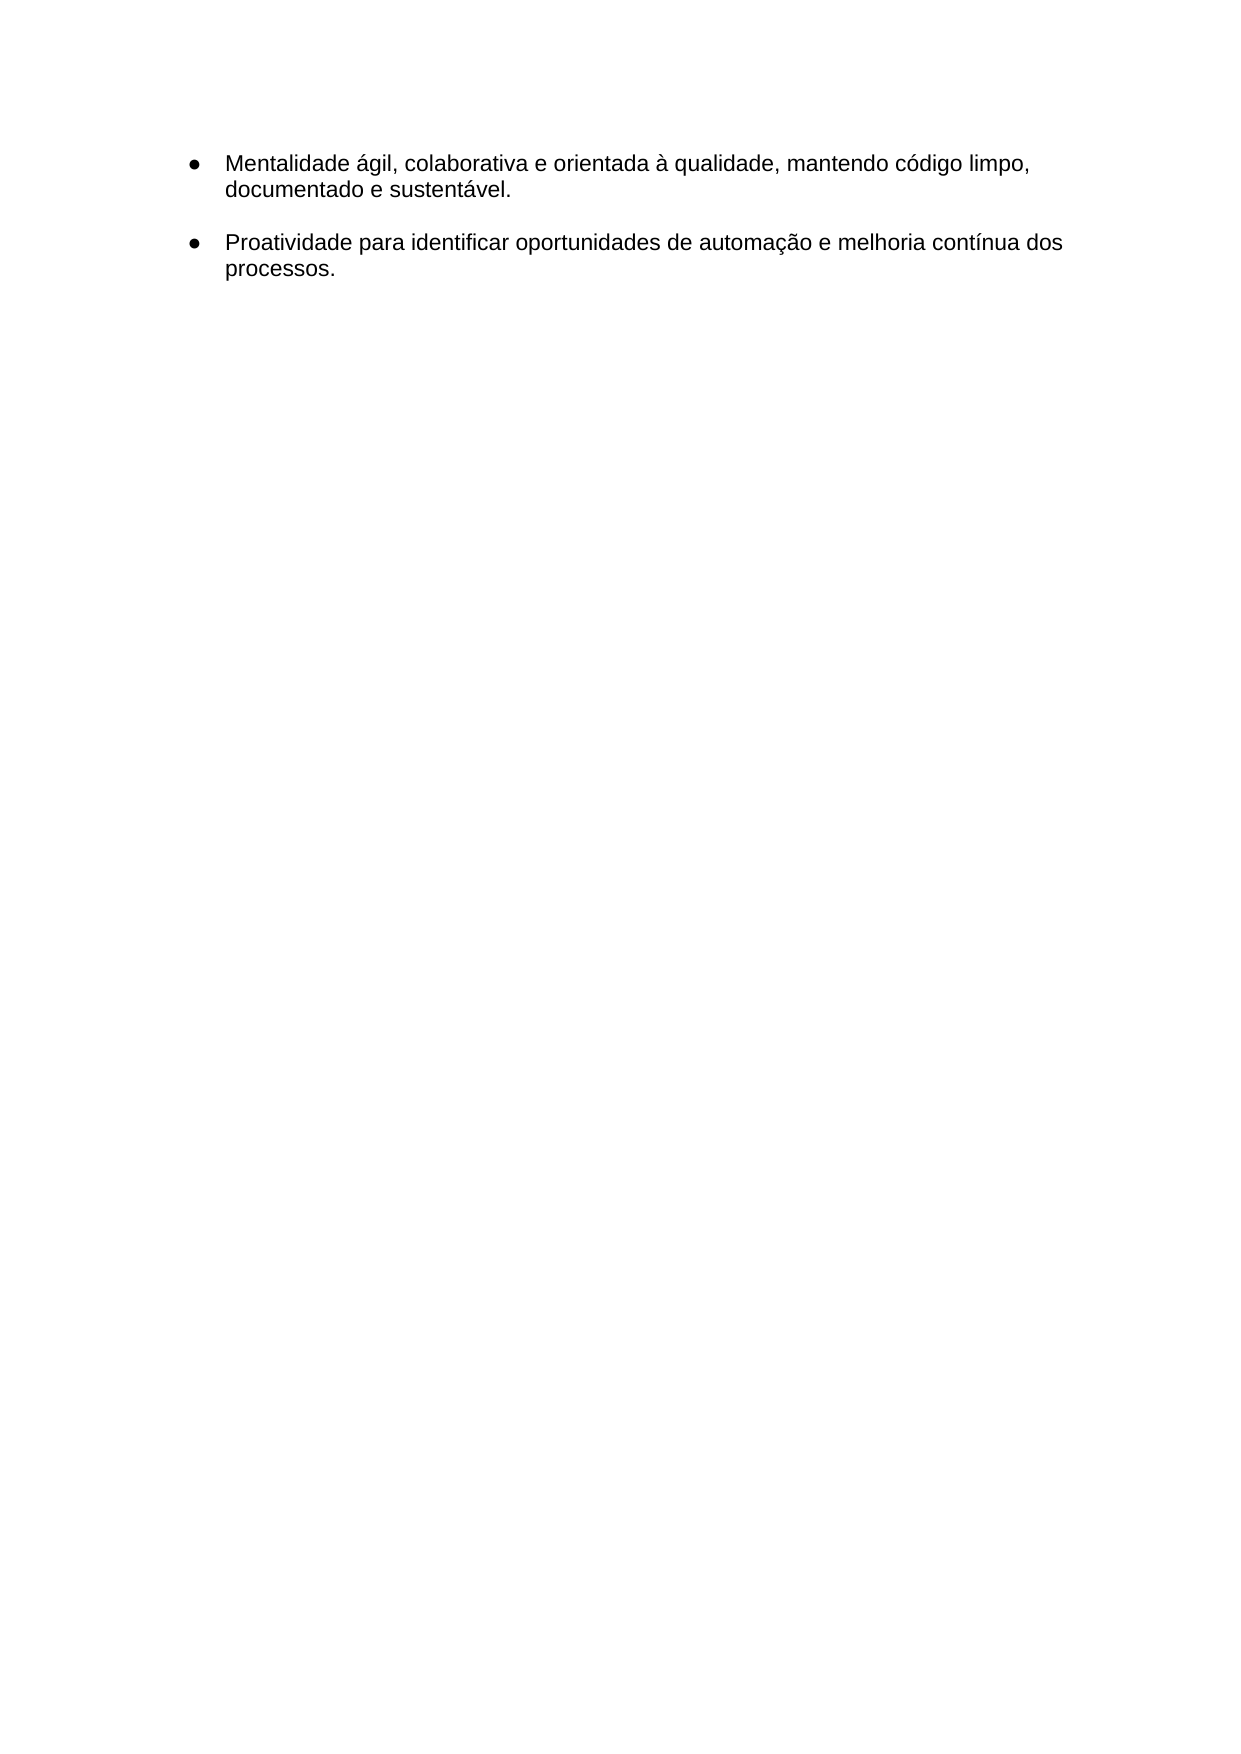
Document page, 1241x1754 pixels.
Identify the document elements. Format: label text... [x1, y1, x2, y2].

list Mentalidade ágil, colaborativa e orientada à qualidade, mantendo código limpo, documentado e sustentável. [187, 150, 1090, 229]
list Proatividade para identificar oportunidades de automação e melhoria contínua dos processos. [187, 229, 1090, 282]
